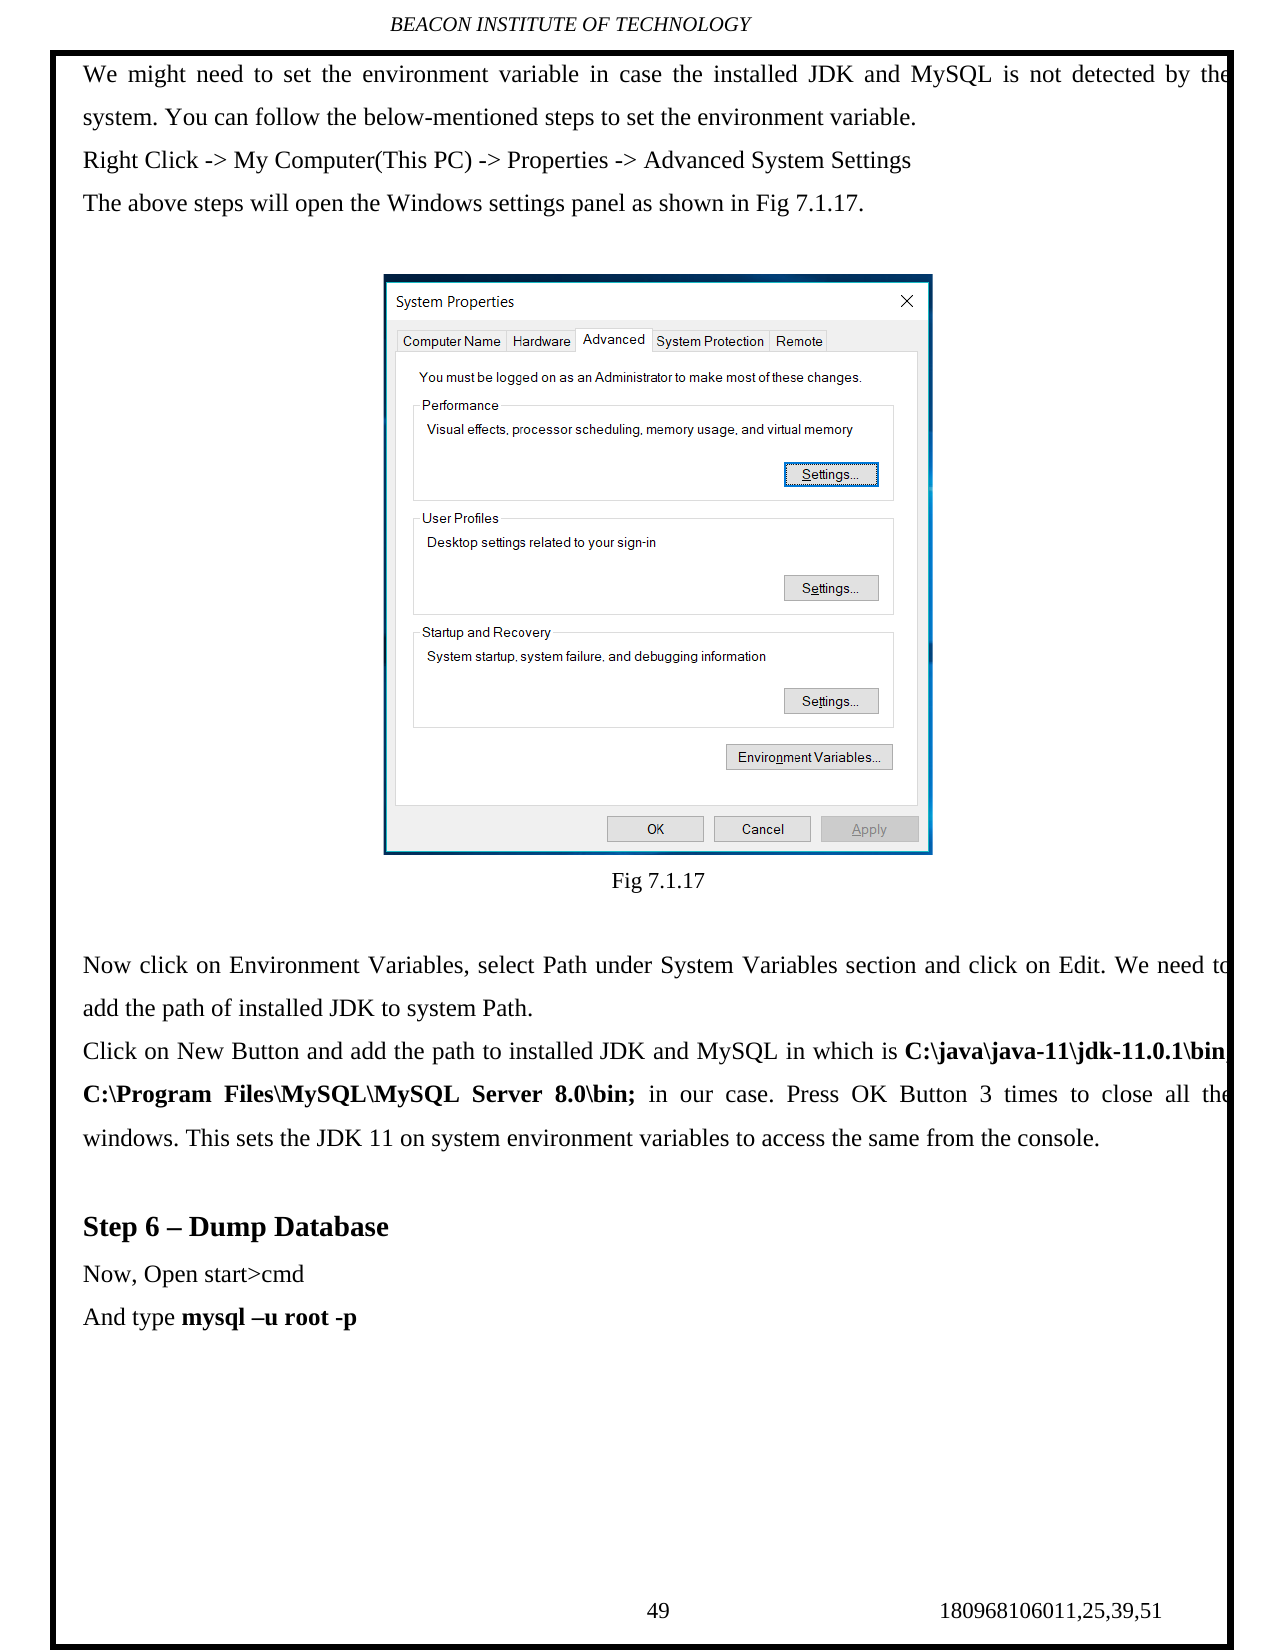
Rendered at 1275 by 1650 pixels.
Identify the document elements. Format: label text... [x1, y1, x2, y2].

text Now, Open start>cmd [83, 1259, 1227, 1288]
text And type mysql –u root -p [83, 1302, 1227, 1331]
text Now click on Environment Variables, select Path under System Variables section and click on Edit. We need to add the path of installed JDK to system Path. [83, 950, 1227, 1022]
text Fig 7.1.17 [83, 868, 1227, 894]
text The above steps will open the Windows settings panel as shown in Fig 7.1.17. [83, 188, 1227, 217]
text Step 6 – Dump Database [83, 1209, 1227, 1242]
text Right Click -> My Computer(This PC) -> Properties -> Advanced System Settings [83, 145, 1227, 174]
picture [383, 274, 933, 855]
text We might need to set the environment variable in case the installed JDK and MySQL is not detected by the system. You can follow the below-mentioned steps to set the environment variable. [83, 59, 1227, 131]
text Click on New Button and add the path to installed JDK and MySQL in which is C:\java\java-11\jdk-11.0.1\bin; C:\Program Files\MySQL\MySQL Server 8.0\bin; in our case. Press OK Button 3 times to close all the windows. This sets the JDK 11 on system environment variables to access the same from the console. [83, 1036, 1227, 1151]
